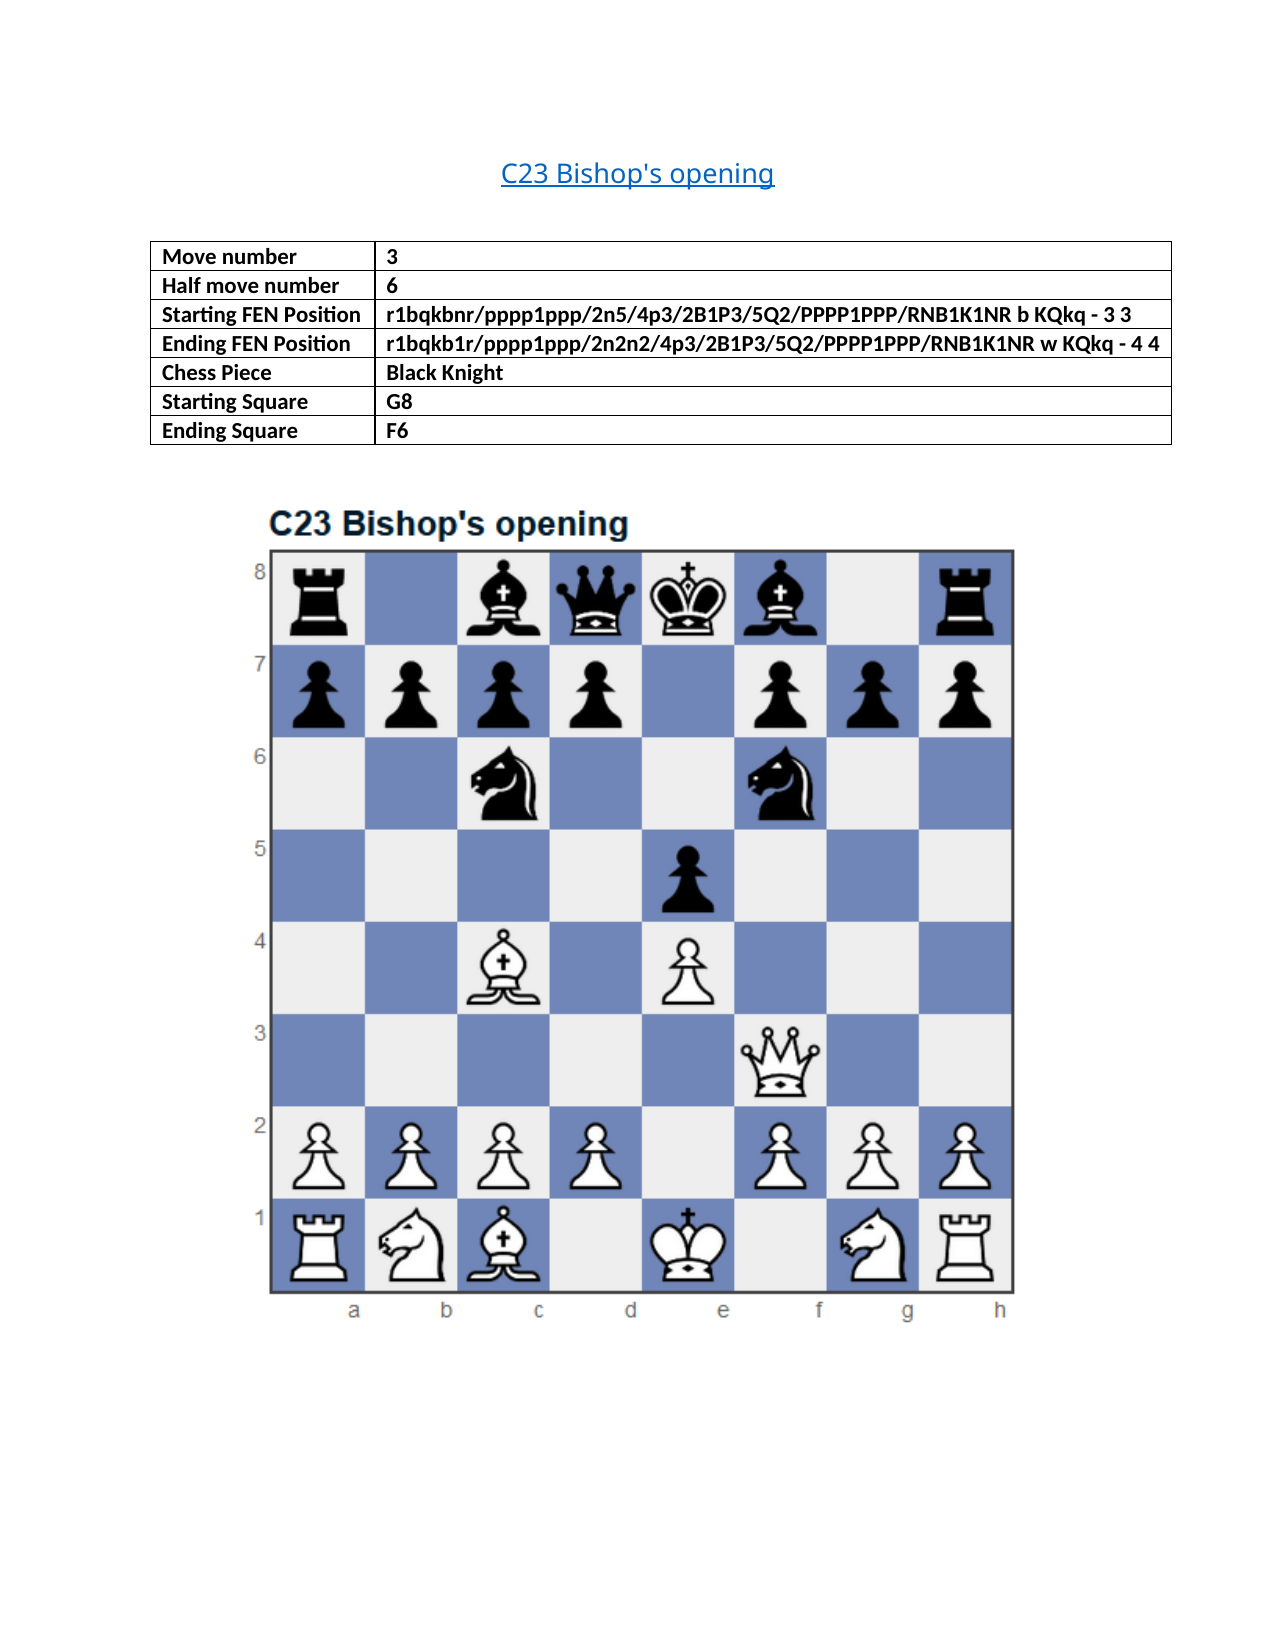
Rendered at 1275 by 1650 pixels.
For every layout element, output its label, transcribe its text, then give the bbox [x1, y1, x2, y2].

picture [251, 492, 1024, 1324]
table_cell Half move number [151, 271, 374, 299]
table_cell r1bqkb1r/pppp1ppp/2n2n2/4p3/2B1P3/5Q2/PPPP1PPP/RNB1K1NR w KQkq - 4 4 [376, 329, 1171, 357]
table_cell Ending Square [151, 416, 374, 444]
table_header Move number [151, 242, 374, 270]
table_cell Starting Square [151, 387, 374, 415]
table_cell Ending FEN Position [151, 329, 374, 357]
subtitle C23 Bishop's opening [150, 154, 1125, 191]
table_header 3 [376, 242, 1171, 270]
table_cell G8 [376, 387, 1171, 415]
table_cell Chess Piece [151, 358, 374, 386]
table_cell Starting FEN Position [151, 300, 374, 328]
table_cell r1bqkbnr/pppp1ppp/2n5/4p3/2B1P3/5Q2/PPPP1PPP/RNB1K1NR b KQkq - 3 3 [376, 300, 1171, 328]
table_cell 6 [376, 271, 1171, 299]
table_cell Black Knight [376, 358, 1171, 386]
table_cell F6 [376, 416, 1171, 444]
